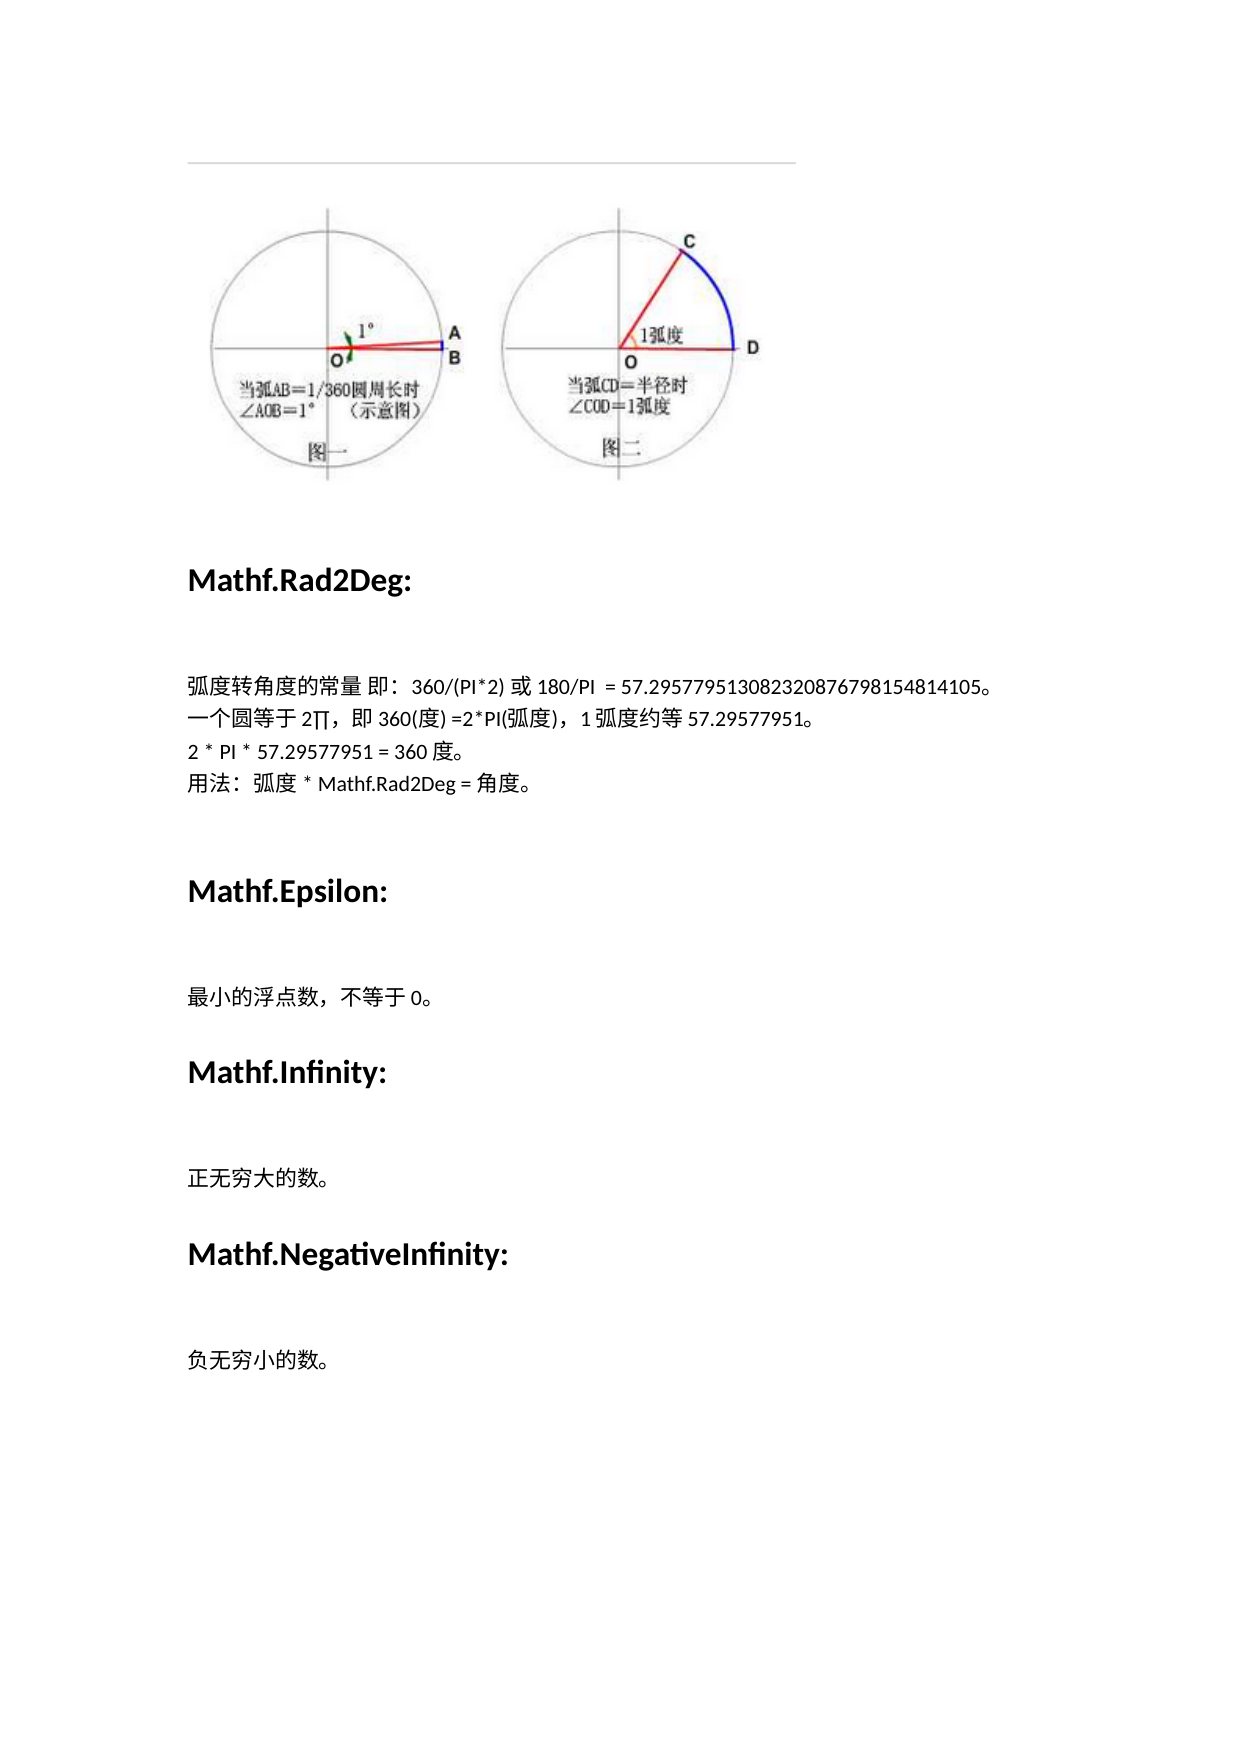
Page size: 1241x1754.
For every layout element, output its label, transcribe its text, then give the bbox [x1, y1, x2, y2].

subtitle Mathf.Rad2Deg: [187, 547, 1053, 612]
subtitle Mathf.Infinity: [187, 1039, 1053, 1104]
text 弧度转角度的常量 即：360/(PI*2) 或 180/PI = 57.295779513082320876798154814105。 [187, 668, 1053, 701]
text 最小的浮点数，不等于0。 [187, 980, 1053, 1012]
text 一个圆等于2∏，即360(度) =2*PI(弧度)，1弧度约等57.29577951。 [187, 701, 1053, 733]
subtitle Mathf.Epsilon: [187, 858, 1053, 923]
text 用法：弧度 * Mathf.Rad2Deg = 角度。 [187, 766, 1053, 798]
text 正无穷大的数。 [187, 1161, 1053, 1193]
picture [187, 162, 796, 519]
text 2 * PI * 57.29577951 = 360度。 [187, 733, 1053, 766]
text 负无穷小的数。 [187, 1342, 1053, 1375]
subtitle Mathf.NegativeInfinity: [187, 1221, 1053, 1286]
